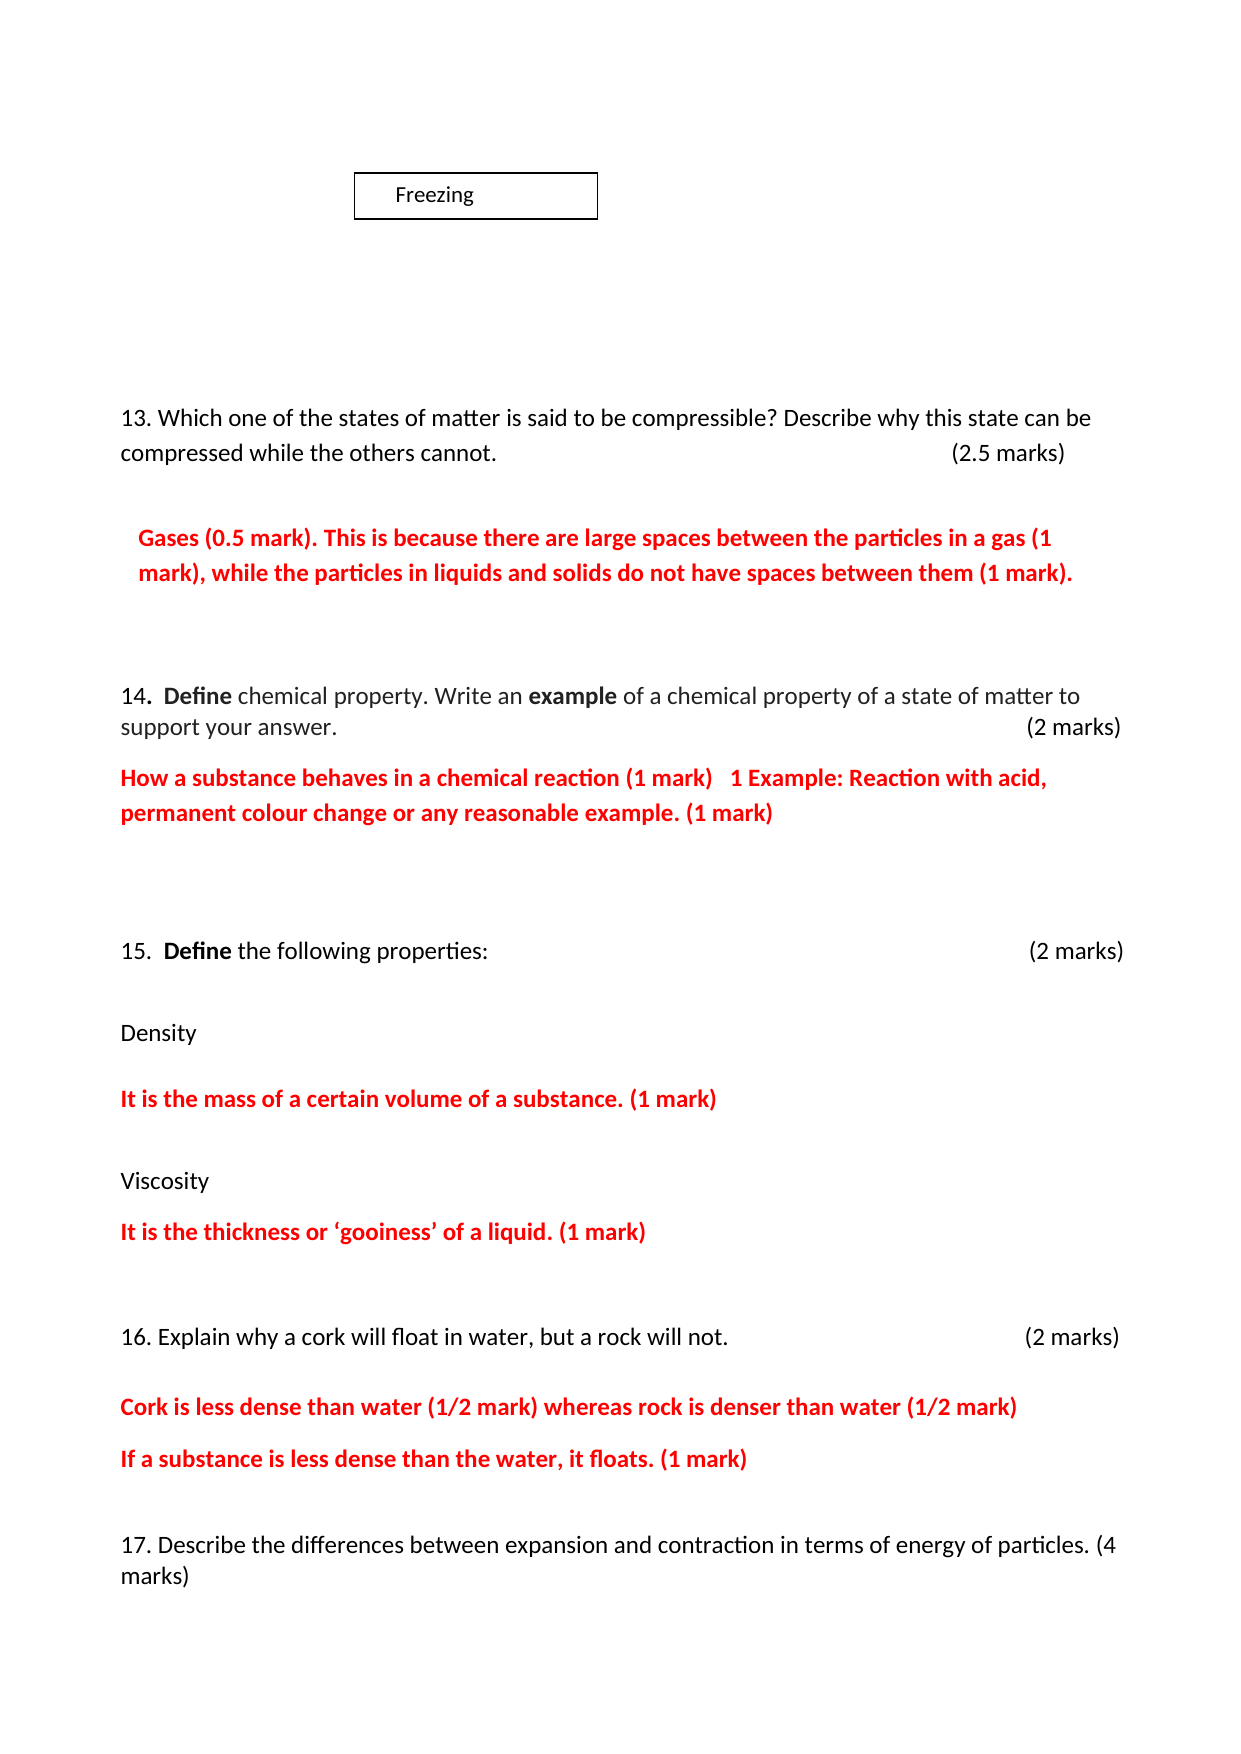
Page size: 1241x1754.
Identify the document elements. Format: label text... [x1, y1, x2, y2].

text 17. Describe the differences between expansion and contraction in terms of energy of particles. (4 marks) [120, 1529, 1124, 1590]
text 13. Which one of the states of matter is said to be compressible? Describe why this state can be compressed while the others cannot. (2.5 marks) [120, 403, 1124, 468]
text 14. Define chemical property. Write an example of a chemical property of a state of matter to support your answer. (2 marks) [349, 680, 1124, 741]
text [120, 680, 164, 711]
text It is the thickness or ‘gooiness’ of a liquid. (1 mark) [120, 1217, 1124, 1247]
text 15. Define the following properties: (2 marks) [120, 935, 1124, 965]
text Cork is less dense than water (1/2 mark) whereas rock is denser than water (1/2 mark) [120, 1392, 1124, 1422]
text Gases (0.5 mark). This is because there are large spaces between the particles in a gas (1 mark), while the particles in liquids and solids do not have spaces between them (1 mark). [138, 522, 1124, 588]
text 16. Explain why a cork will float in water, but a rock will not. (2 marks) [120, 1322, 1124, 1352]
text It is the mass of a certain volume of a substance. (1 mark) [120, 1083, 1124, 1114]
text If a substance is less dense than the water, it floats. (1 mark) [120, 1443, 1124, 1473]
text Viscosity [120, 1165, 1124, 1196]
text Density [120, 1017, 1124, 1047]
text How a substance behaves in a chemical reaction (1 mark) 1 Example: Reaction with acid, permanent colour change or any reasonable example. (1 mark) [120, 762, 1124, 828]
